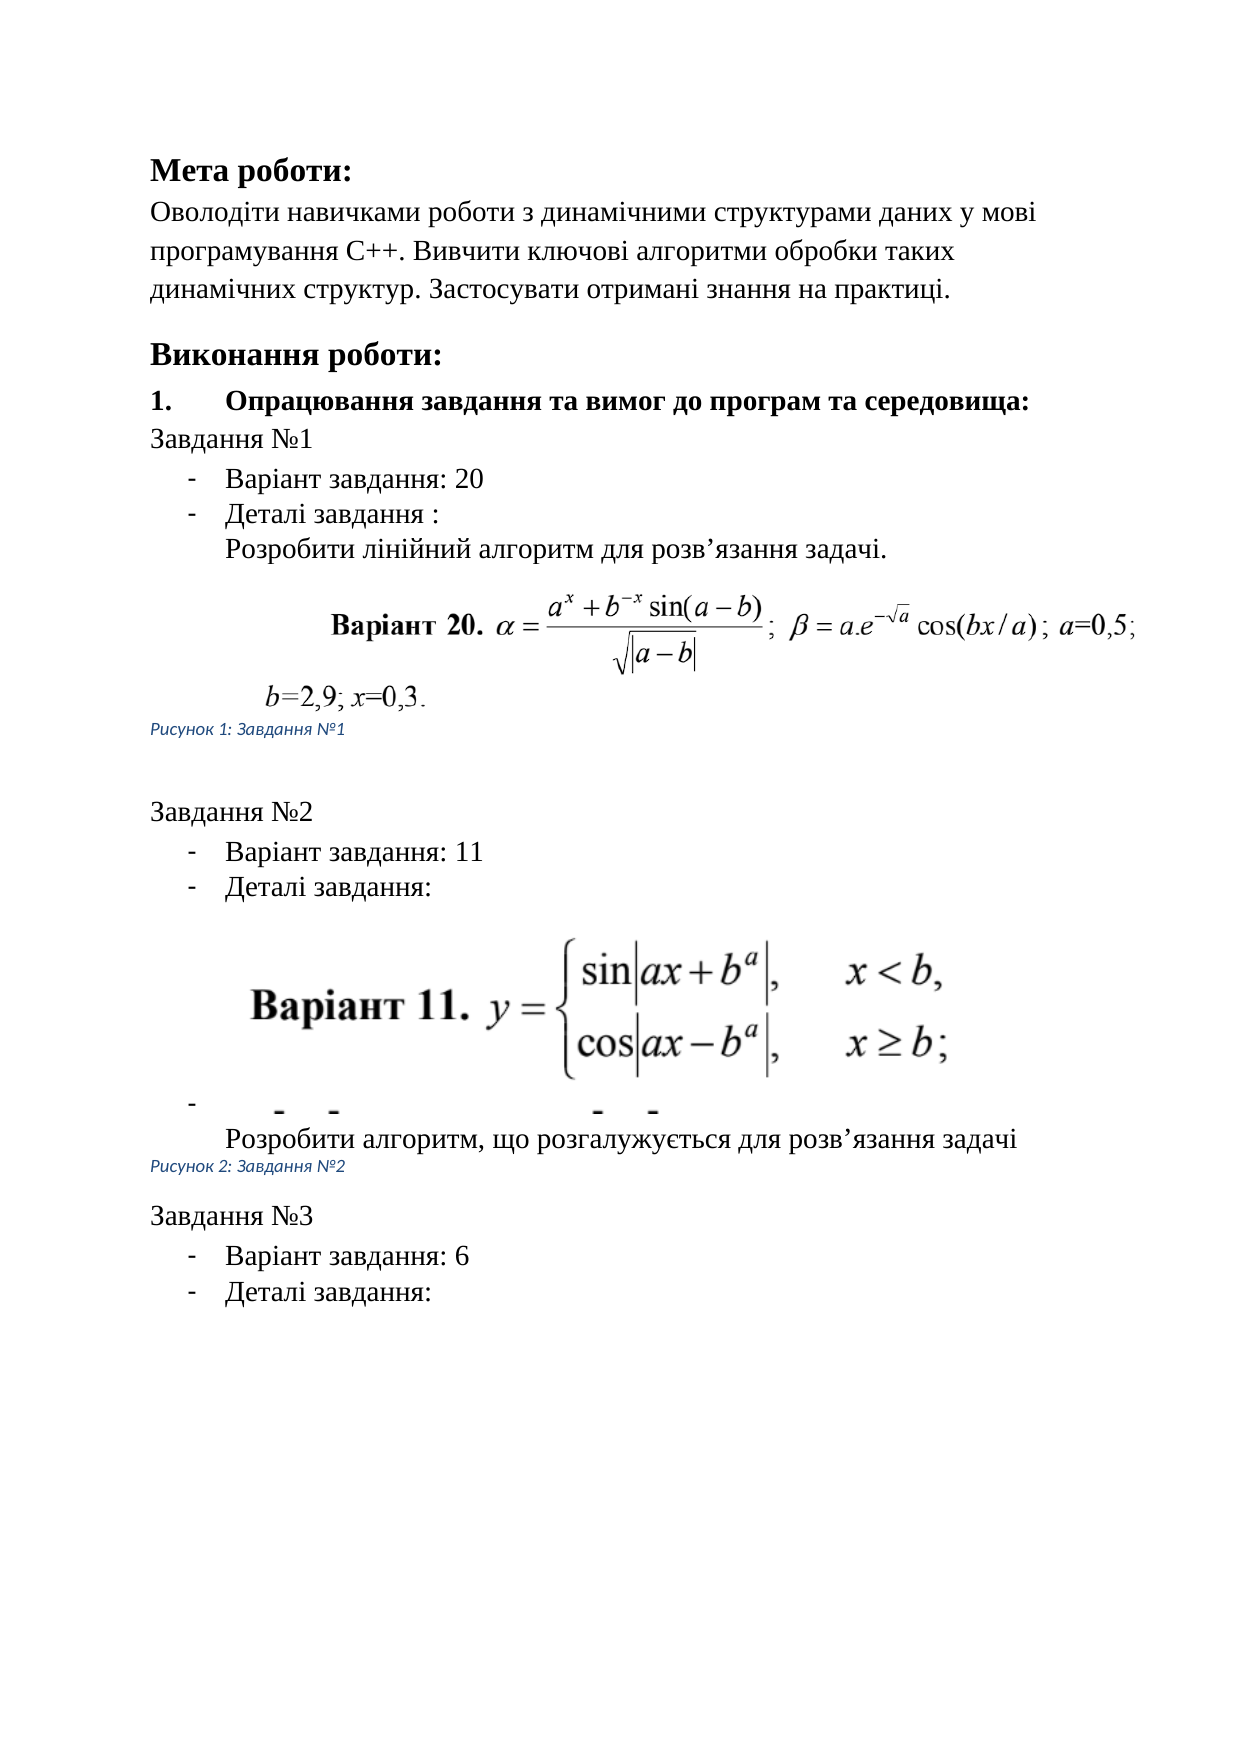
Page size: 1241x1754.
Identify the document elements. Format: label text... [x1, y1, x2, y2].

list Варіант завдання: 20 [187, 460, 1090, 496]
text Завдання №3 [150, 1198, 1090, 1232]
text Рисунок 1: Завдання №1 [150, 717, 1090, 740]
list Деталі завдання: [187, 868, 1090, 904]
text Розробити алгоритм, що розгалужується для розв’язання задачі [225, 1121, 1090, 1155]
text Завдання №2 [150, 794, 1090, 828]
list Деталі завдання : [187, 496, 1090, 531]
text Розробити лінійний алгоритм для розв’язання задачі. [225, 531, 1090, 564]
list Варіант завдання: 6 [187, 1237, 1090, 1273]
list Деталі завдання: [187, 1273, 1090, 1308]
text Рисунок 2: Завдання №2 [150, 1155, 1090, 1178]
subtitle Виконання роботи: [150, 335, 1090, 373]
subtitle Мета роботи: [150, 150, 1090, 188]
picture [225, 903, 986, 1114]
subtitle 1. Опрацювання завдання та вимог до програм та середовища: [150, 383, 1090, 416]
text Оволодіти навичками роботи з динамічними структурами даних у мові програмування C++. Вивчити ключові алгоритми обробки таких динамічних структур. Застосувати отримані знання на практиці. [150, 194, 1090, 305]
text Завдання №1 [150, 421, 1090, 455]
list Варіант завдання: 11 [150, 833, 1090, 868]
picture [225, 564, 1166, 717]
